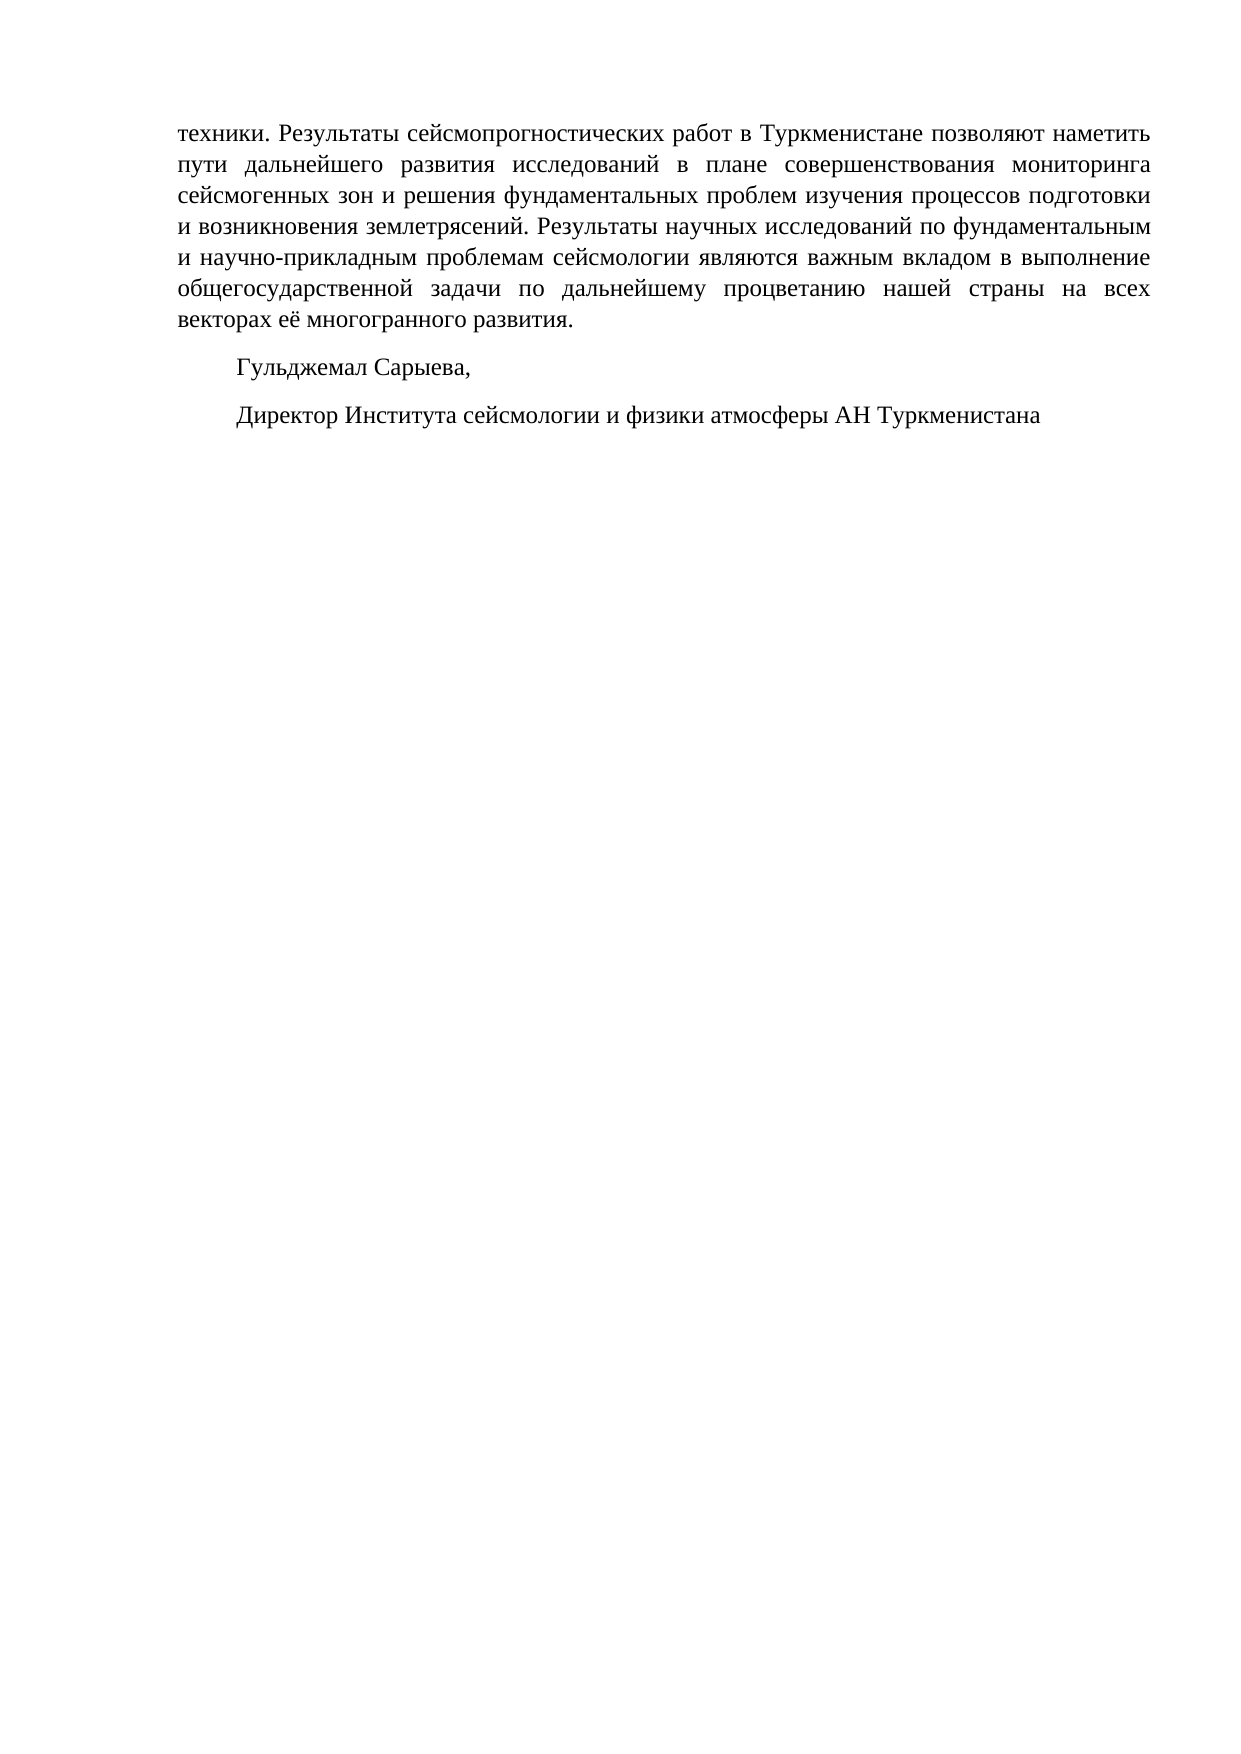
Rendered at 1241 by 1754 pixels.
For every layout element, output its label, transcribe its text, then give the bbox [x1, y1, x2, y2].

text Директор Института сейсмологии и физики атмосферы АН Туркменистана [177, 400, 1152, 428]
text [177, 118, 1152, 333]
text Гульджемал Сарыева, [177, 352, 1152, 381]
